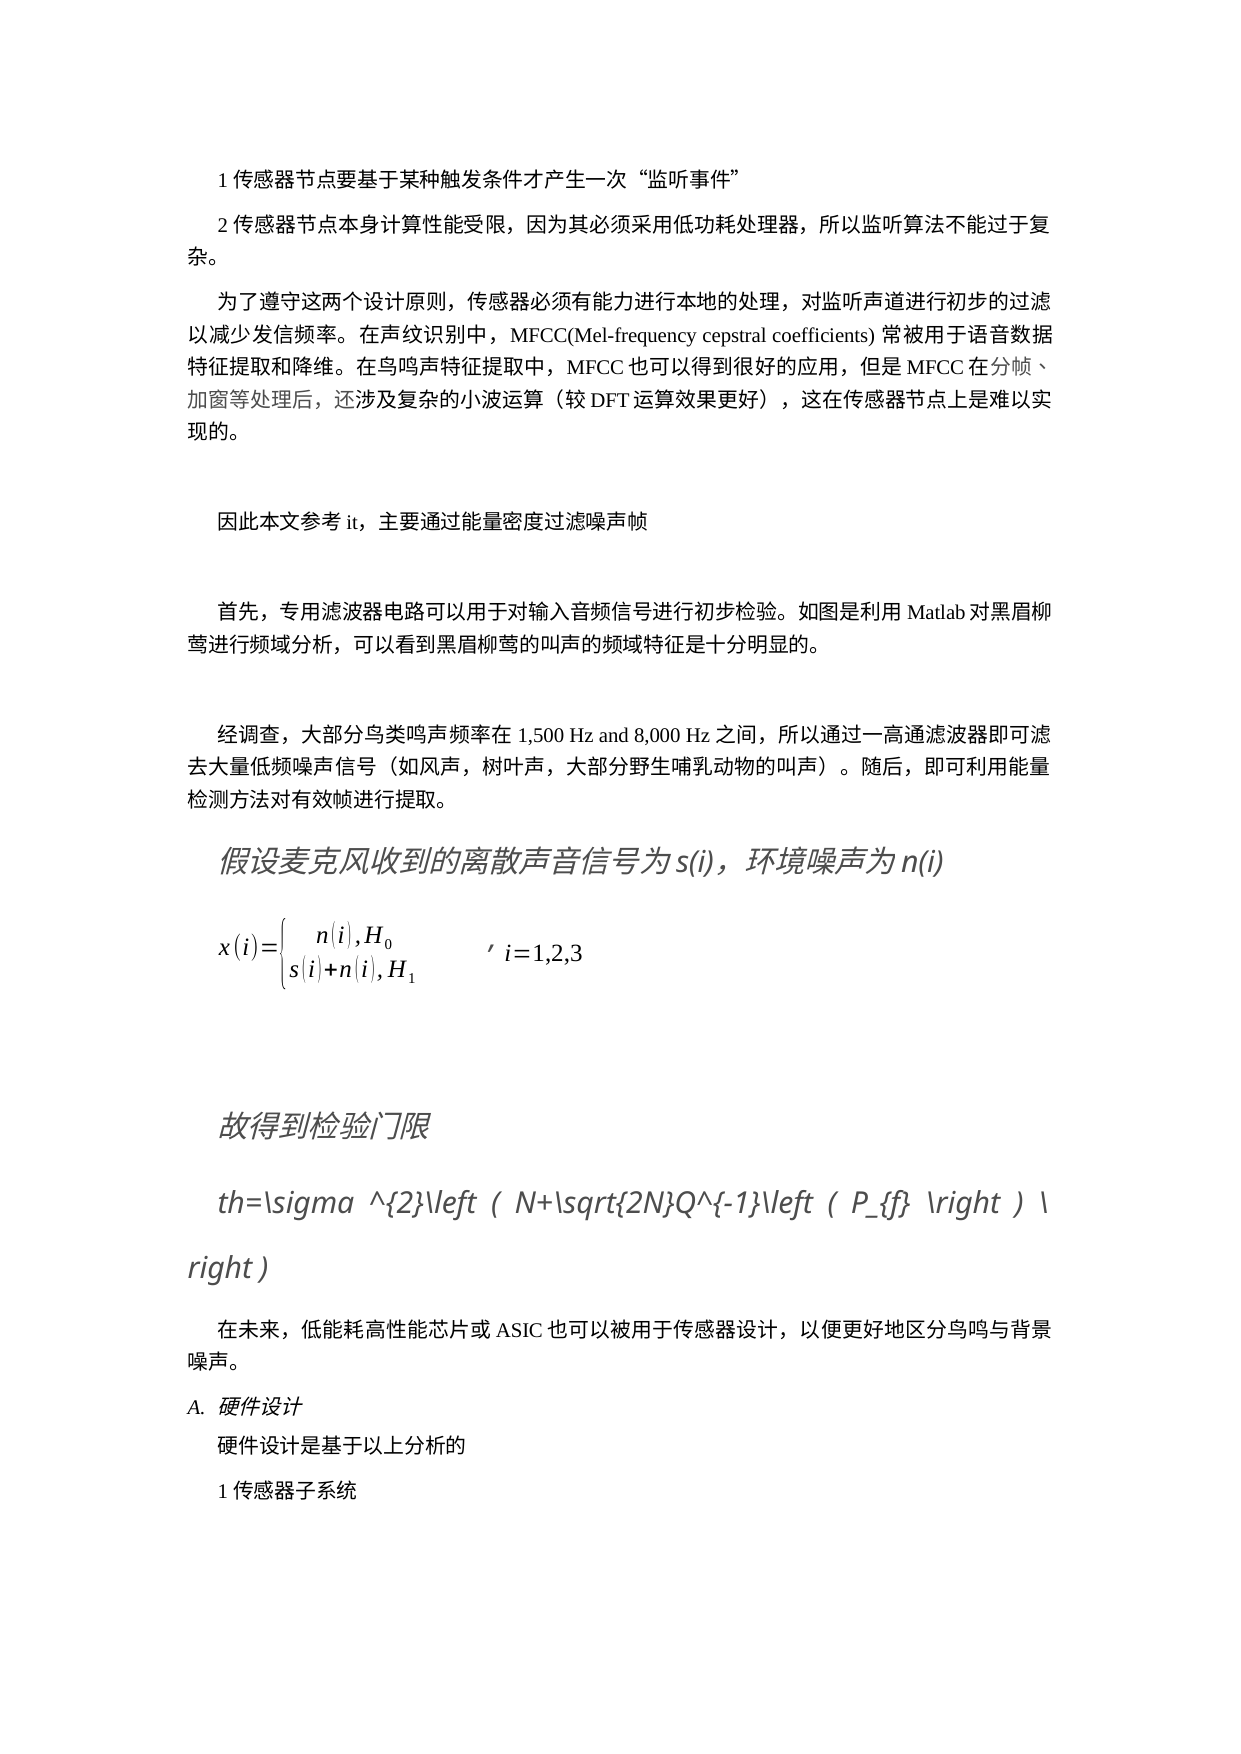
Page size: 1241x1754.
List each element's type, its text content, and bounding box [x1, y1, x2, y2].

text 因此本文参考it，主要通过能量密度过滤噪声帧 [187, 504, 1053, 537]
text th=\sigma ^{2}\left ( N+\sqrt{2N}Q^{-1}\left ( P_{f} \right ) \right ) [187, 1169, 1053, 1299]
subtitle 硬件设计 [187, 1389, 1053, 1422]
text 1 传感器子系统 [187, 1473, 1053, 1506]
text 为了遵守这两个设计原则，传感器必须有能力进行本地的处理，对监听声道进行初步的过滤以减少发信频率。在声纹识别中，MFCC(Mel-frequency cepstral coefficients) 常被用于语音数据特征提取和降维。在鸟鸣声特征提取中，MFCC也可以得到很好的应用，但是MFCC在分帧、加窗等处理后，还涉及复杂的小波运算（较DFT运算效果更好），这在传感器节点上是难以实现的。 [187, 284, 1053, 447]
text 故得到检验门限 [187, 1092, 1053, 1157]
text 2 传感器节点本身计算性能受限，因为其必须采用低功耗处理器，所以监听算法不能过于复杂。 [187, 207, 1053, 272]
text 假设麦克风收到的离散声音信号为 s(i)，环境噪声为n(i) [187, 827, 1053, 892]
text 在未来，低能耗高性能芯片或ASIC也可以被用于传感器设计，以便更好地区分鸟鸣与背景噪声。 [187, 1312, 1053, 1377]
text 硬件设计是基于以上分析的 [187, 1428, 1053, 1461]
text , [187, 904, 1053, 1002]
text 经调查，大部分鸟类鸣声频率在1,500 Hz and 8,000 Hz之间，所以通过一高通滤波器即可滤去大量低频噪声信号（如风声，树叶声，大部分野生哺乳动物的叫声）。随后，即可利用能量检测方法对有效帧进行提取。 [187, 717, 1053, 814]
text 1 传感器节点要基于某种触发条件才产生一次“监听事件” [187, 162, 1053, 194]
text 首先，专用滤波器电路可以用于对输入音频信号进行初步检验。如图是利用Matlab对黑眉柳莺进行频域分析，可以看到黑眉柳莺的叫声的频域特征是十分明显的。 [187, 594, 1053, 659]
